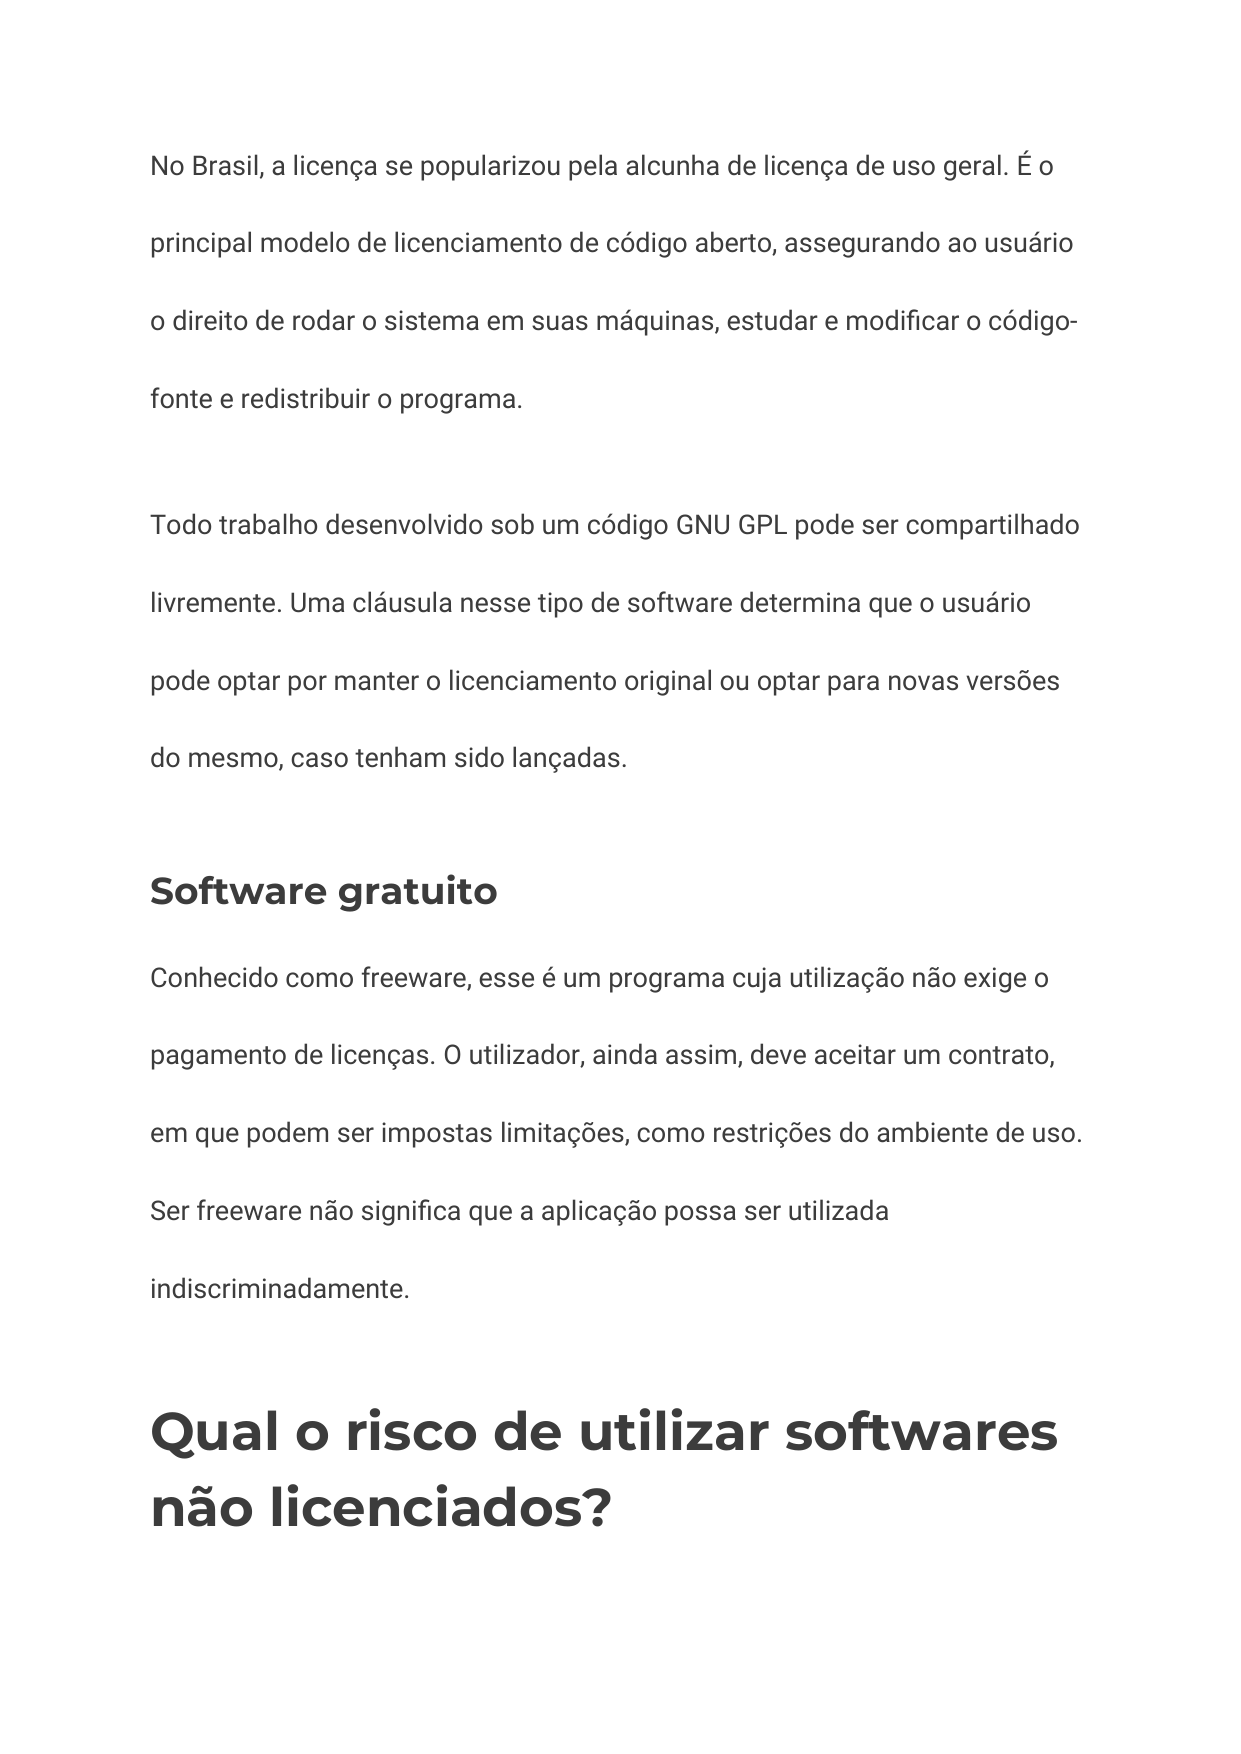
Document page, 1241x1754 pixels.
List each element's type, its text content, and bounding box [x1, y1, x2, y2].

subtitle Software gratuito [150, 868, 1090, 914]
text Conhecido como freeware, esse é um programa cuja utilização não exige o pagamento de licenças. O utilizador, ainda assim, deve aceitar um contrato, em que podem ser impostas limitações, como restrições do ambiente de uso. Ser freeware não significa que a aplicação possa ser utilizada indiscriminadamente. [150, 962, 1090, 1305]
text Todo trabalho desenvolvido sob um código GNU GPL pode ser compartilhado livremente. Uma cláusula nesse tipo de software determina que o usuário pode optar por manter o licenciamento original ou optar para novas versões do mesmo, caso tenham sido lançadas. [150, 509, 1090, 774]
subtitle Qual o risco de utilizar softwares não licenciados? [150, 1399, 1090, 1539]
text No Brasil, a licença se popularizou pela alcunha de licença de uso geral. É o principal modelo de licenciamento de código aberto, assegurando ao usuário o direito de rodar o sistema em suas máquinas, estudar e modificar o código-fonte e redistribuir o programa. [150, 150, 1090, 415]
